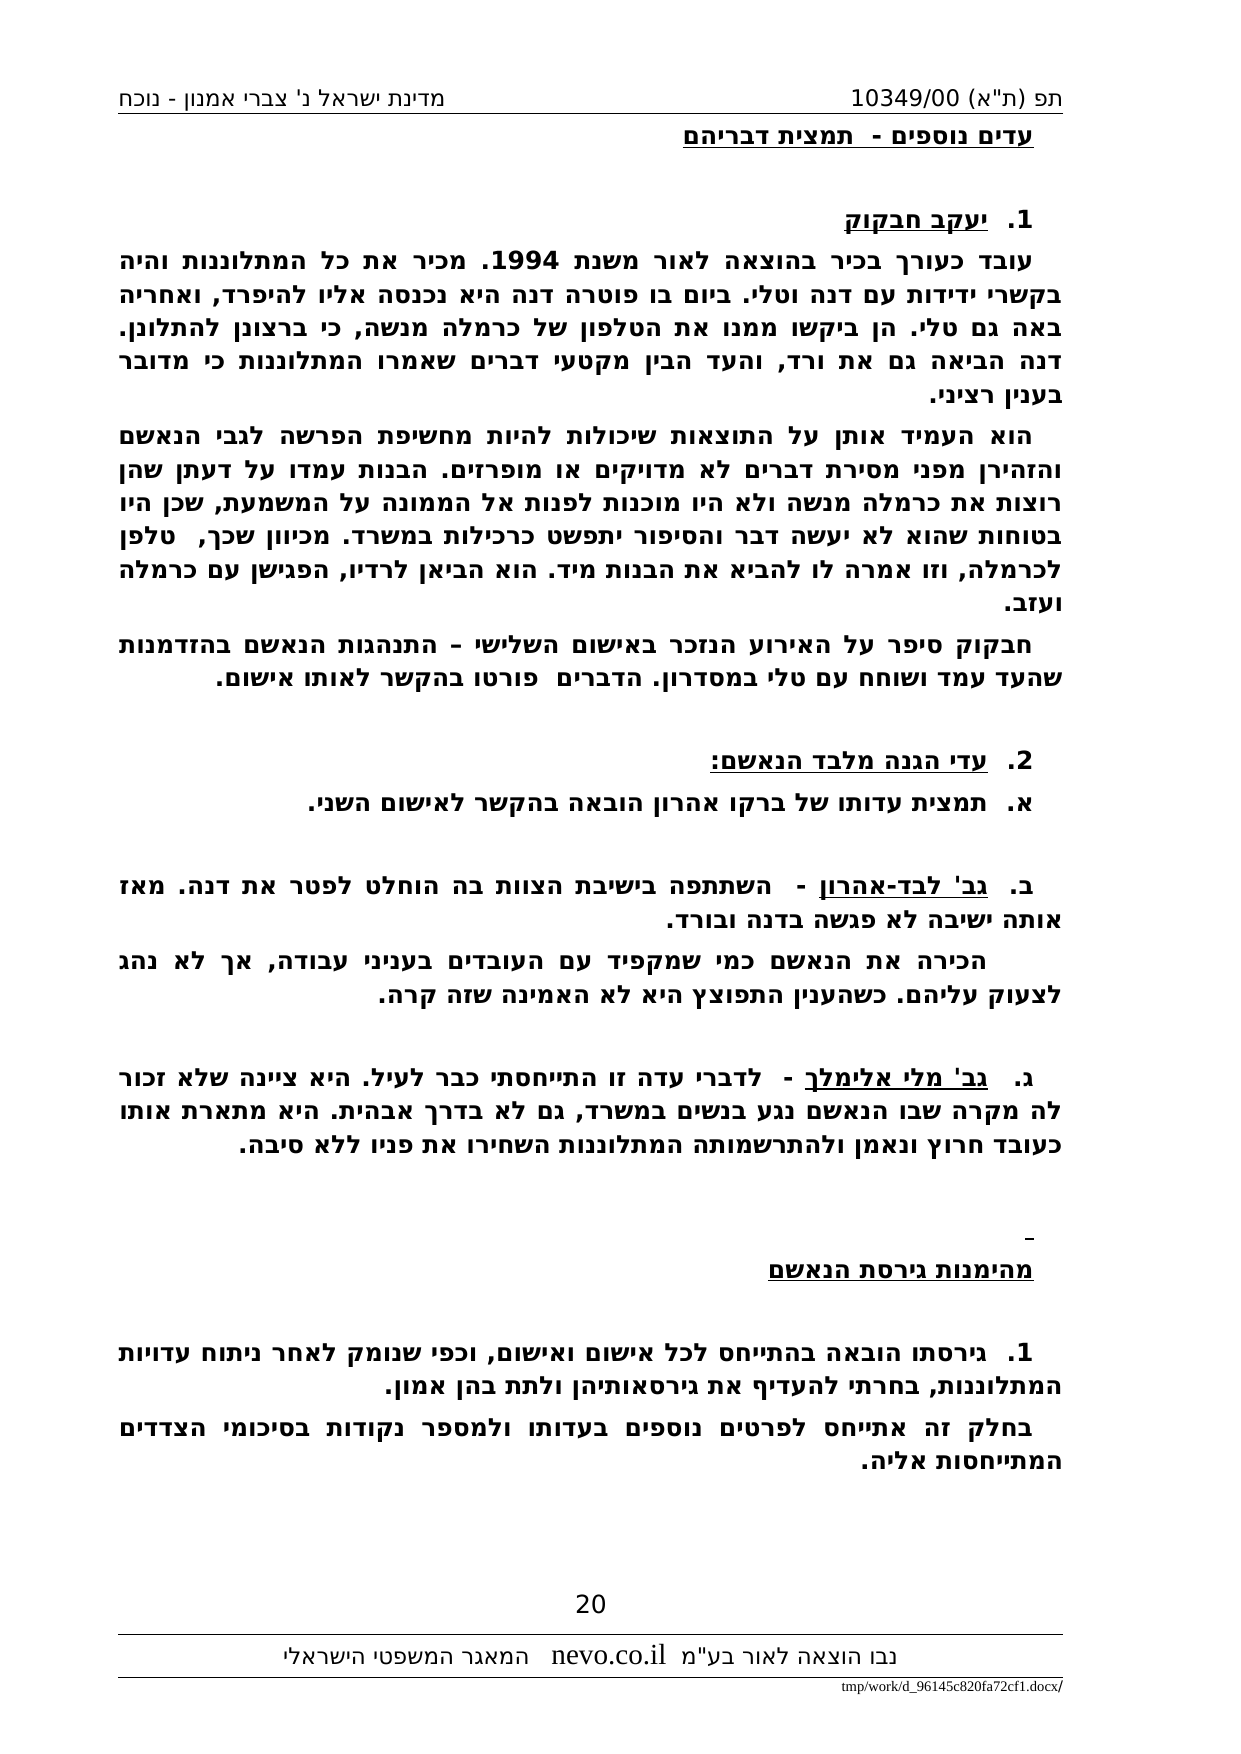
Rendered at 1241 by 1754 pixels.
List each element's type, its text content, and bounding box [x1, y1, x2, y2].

text 1. גירסתו הובאה בהתייחס לכל אישום ואישום, וכפי שנומק לאחר ניתוח עדויות המתלוננות, בחרתי להעדיף את גירסאותיהן ולתת בהן אמון. [118, 1335, 1063, 1401]
text ג. גב' מלי אלימלך - לדברי עדה זו התייחסתי כבר לעיל. היא ציינה שלא זכור לה מקרה שבו הנאשם נגע בנשים במשרד, גם לא בדרך אבהית. היא מתארת אותו כעובד חרוץ ונאמן ולהתרשמותה המתלוננות השחירו את פניו ללא סיבה. [118, 1060, 1063, 1160]
text הוא העמיד אותן על התוצאות שיכולות להיות מחשיפת הפרשה לגבי הנאשם והזהירן מפני מסירת דברים לא מדויקים או מופרזים. הבנות עמדו על דעתן שהן רוצות את כרמלה מנשה ולא היו מוכנות לפנות אל הממונה על המשמעת, שכן היו בטוחות שהוא לא יעשה דבר והסיפור יתפשט כרכילות במשרד. מכיוון שכך, טלפן לכרמלה, וזו אמרה לו להביא את הבנות מיד. הוא הביאן לרדיו, הפגישן עם כרמלה ועזב. [118, 418, 1063, 618]
text עדים נוספים - תמצית דבריהם [118, 118, 1063, 151]
text עובד כעורך בכיר בהוצאה לאור משנת 1994. מכיר את כל המתלוננות והיה בקשרי ידידות עם דנה וטלי. ביום בו פוטרה דנה היא נכנסה אליו להיפרד, ואחריה באה גם טלי. הן ביקשו ממנו את הטלפון של כרמלה מנשה, כי ברצונן להתלונן. דנה הביאה גם את ורד, והעד הבין מקטעי דברים שאמרו המתלוננות כי מדובר בענין רציני. [118, 243, 1063, 410]
text חבקוק סיפר על האירוע הנזכר באישום השלישי – התנהגות הנאשם בהזדמנות שהעד עמד ושוחח עם טלי במסדרון. הדברים פורטו בהקשר לאותו אישום. [118, 626, 1063, 693]
text ב. גב' לבד-אהרון - השתתפה בישיבת הצוות בה הוחלט לפטר את דנה. מאז אותה ישיבה לא פגשה בדנה ובורד. [118, 868, 1063, 935]
text א. תמצית עדותו של ברקו אהרון הובאה בהקשר לאישום השני. [118, 785, 1063, 818]
text 2. עדי הגנה מלבד הנאשם: [118, 743, 1063, 776]
text הכירה את הנאשם כמי שמקפיד עם העובדים בעניני עבודה, אך לא נהג לצעוק עליהם. כשהענין התפוצץ היא לא האמינה שזה קרה. [118, 943, 1063, 1010]
text 1. יעקב חבקוק [118, 201, 1063, 235]
text מהימנות גירסת הנאשם [118, 1251, 1063, 1285]
text בחלק זה אתייחס לפרטים נוספים בעדותו ולמספר נקודות בסיכומי הצדדים המתייחסות אליה. [118, 1410, 1063, 1476]
